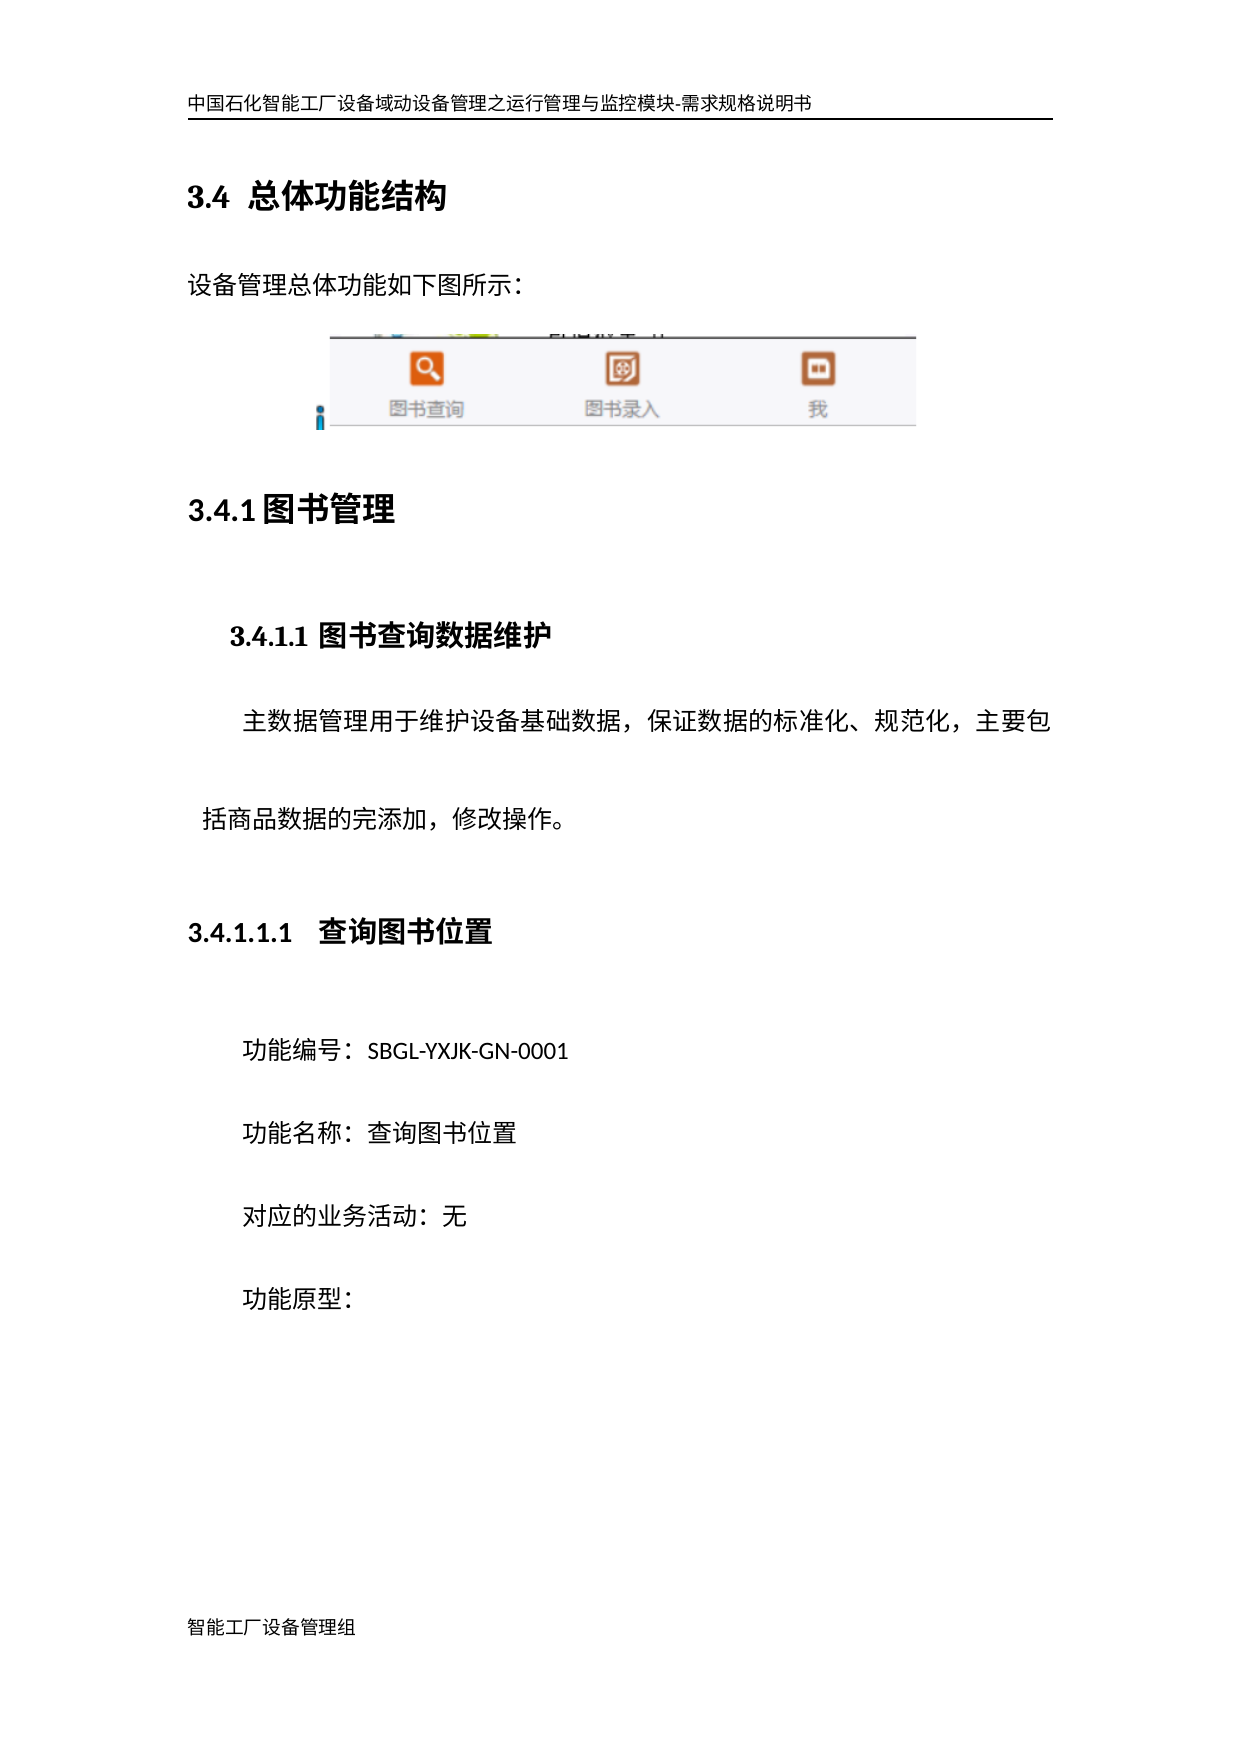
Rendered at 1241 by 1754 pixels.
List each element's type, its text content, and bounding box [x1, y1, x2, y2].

text 功能原型： [202, 1265, 1053, 1330]
text 主数据管理用于维护设备基础数据，保证数据的标准化、规范化，主要包括商品数据的完添加，修改操作。 [202, 687, 1053, 850]
subtitle 图书管理 [187, 474, 1053, 539]
text 功能名称：查询图书位置 [202, 1099, 1053, 1164]
subtitle 图书查询数据维护 [230, 601, 1053, 666]
picture [315, 334, 925, 430]
text 功能编号：SBGL-YXJK-GN-0001 [202, 1016, 1053, 1081]
subtitle 查询图书位置 [187, 897, 1053, 962]
subtitle 总体功能结构 [187, 162, 1053, 227]
text 对应的业务活动：无 [202, 1182, 1053, 1247]
text 设备管理总体功能如下图所示： [187, 251, 1053, 316]
